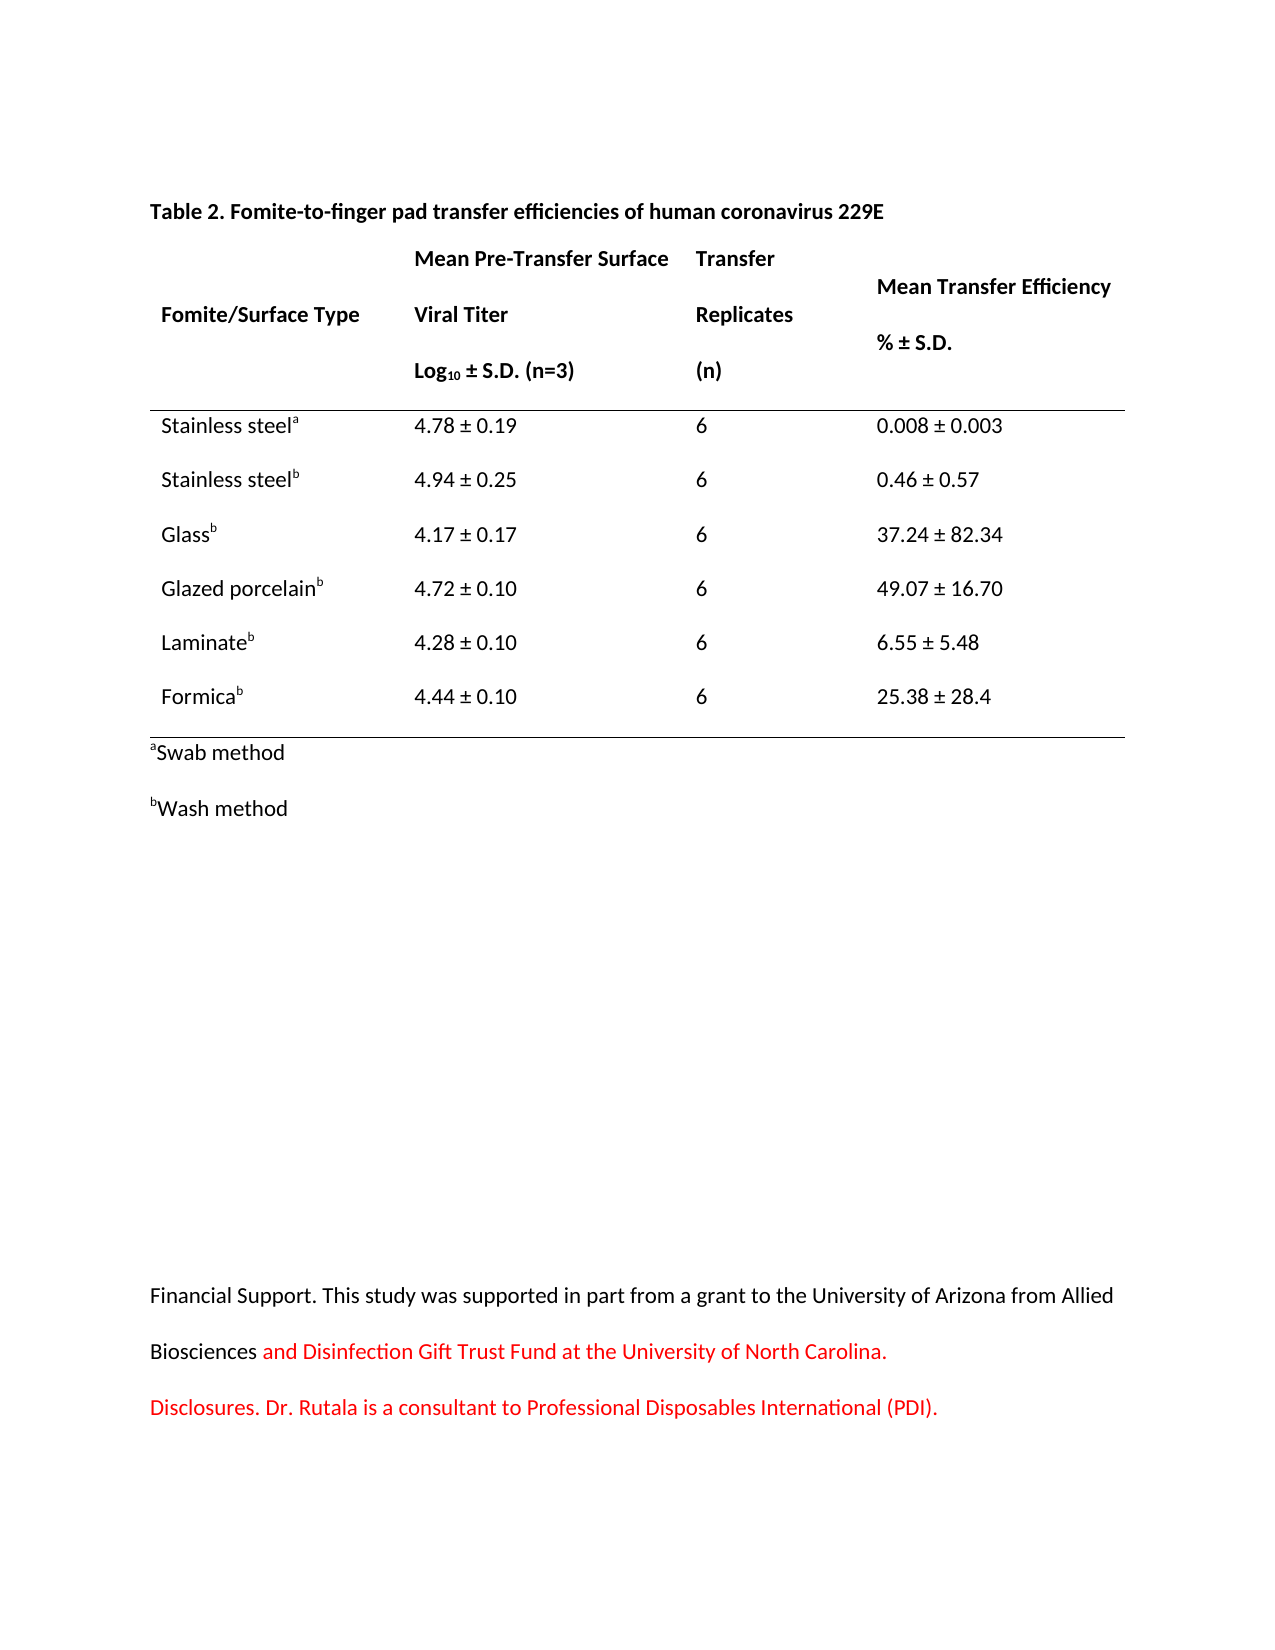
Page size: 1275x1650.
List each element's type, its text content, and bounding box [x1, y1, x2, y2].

table_cell 6 [684, 683, 865, 737]
table_cell 4.44 ± 0.10 [403, 683, 684, 737]
table_cell 4.28 ± 0.10 [403, 628, 684, 682]
table_cell Formicab [150, 683, 403, 737]
table_cell Glazed porcelainb [150, 574, 403, 628]
table_cell 6 [684, 465, 865, 520]
text bWash method [150, 794, 1125, 822]
table_cell Stainless steela [150, 411, 403, 465]
table_cell 0.008 ± 0.003 [865, 411, 1125, 465]
table_cell 4.94 ± 0.25 [403, 465, 684, 520]
table_header Mean Transfer Efficiency % ± S.D. [865, 244, 1125, 410]
text aSwab method [150, 738, 1125, 766]
table_header Transfer Replicates (n) [684, 244, 865, 410]
table_cell 6 [684, 574, 865, 628]
table_cell 4.72 ± 0.10 [403, 574, 684, 628]
table_header Fomite/Surface Type [150, 244, 403, 410]
table_cell 6 [684, 520, 865, 574]
table_cell 25.38 ± 28.4 [865, 683, 1125, 737]
table_cell Laminateb [150, 628, 403, 682]
table_cell 6 [684, 628, 865, 682]
table_cell Stainless steelb [150, 465, 403, 520]
table_cell 4.17 ± 0.17 [403, 520, 684, 574]
table_cell 6 [684, 411, 865, 465]
table_cell 6.55 ± 5.48 [865, 628, 1125, 682]
table_header Mean Pre-Transfer Surface Viral Titer Log10 ± S.D. (n=3) [403, 244, 684, 410]
table_cell 0.46 ± 0.57 [865, 465, 1125, 520]
table_cell 37.24 ± 82.34 [865, 520, 1125, 574]
table_cell 49.07 ± 16.70 [865, 574, 1125, 628]
text Table 2. Fomite-to-finger pad transfer efficiencies of human coronavirus 229E [150, 197, 1125, 225]
table_cell 4.78 ± 0.19 [403, 411, 684, 465]
table_cell Glassb [150, 520, 403, 574]
text Disclosures. Dr. Rutala is a consultant to Professional Disposables International (PDI). [150, 1393, 1125, 1421]
text Financial Support. This study was supported in part from a grant to the University of Arizona from Allied Biosciences and Disinfection Gift Trust Fund at the University of North Carolina. [150, 1281, 1125, 1365]
